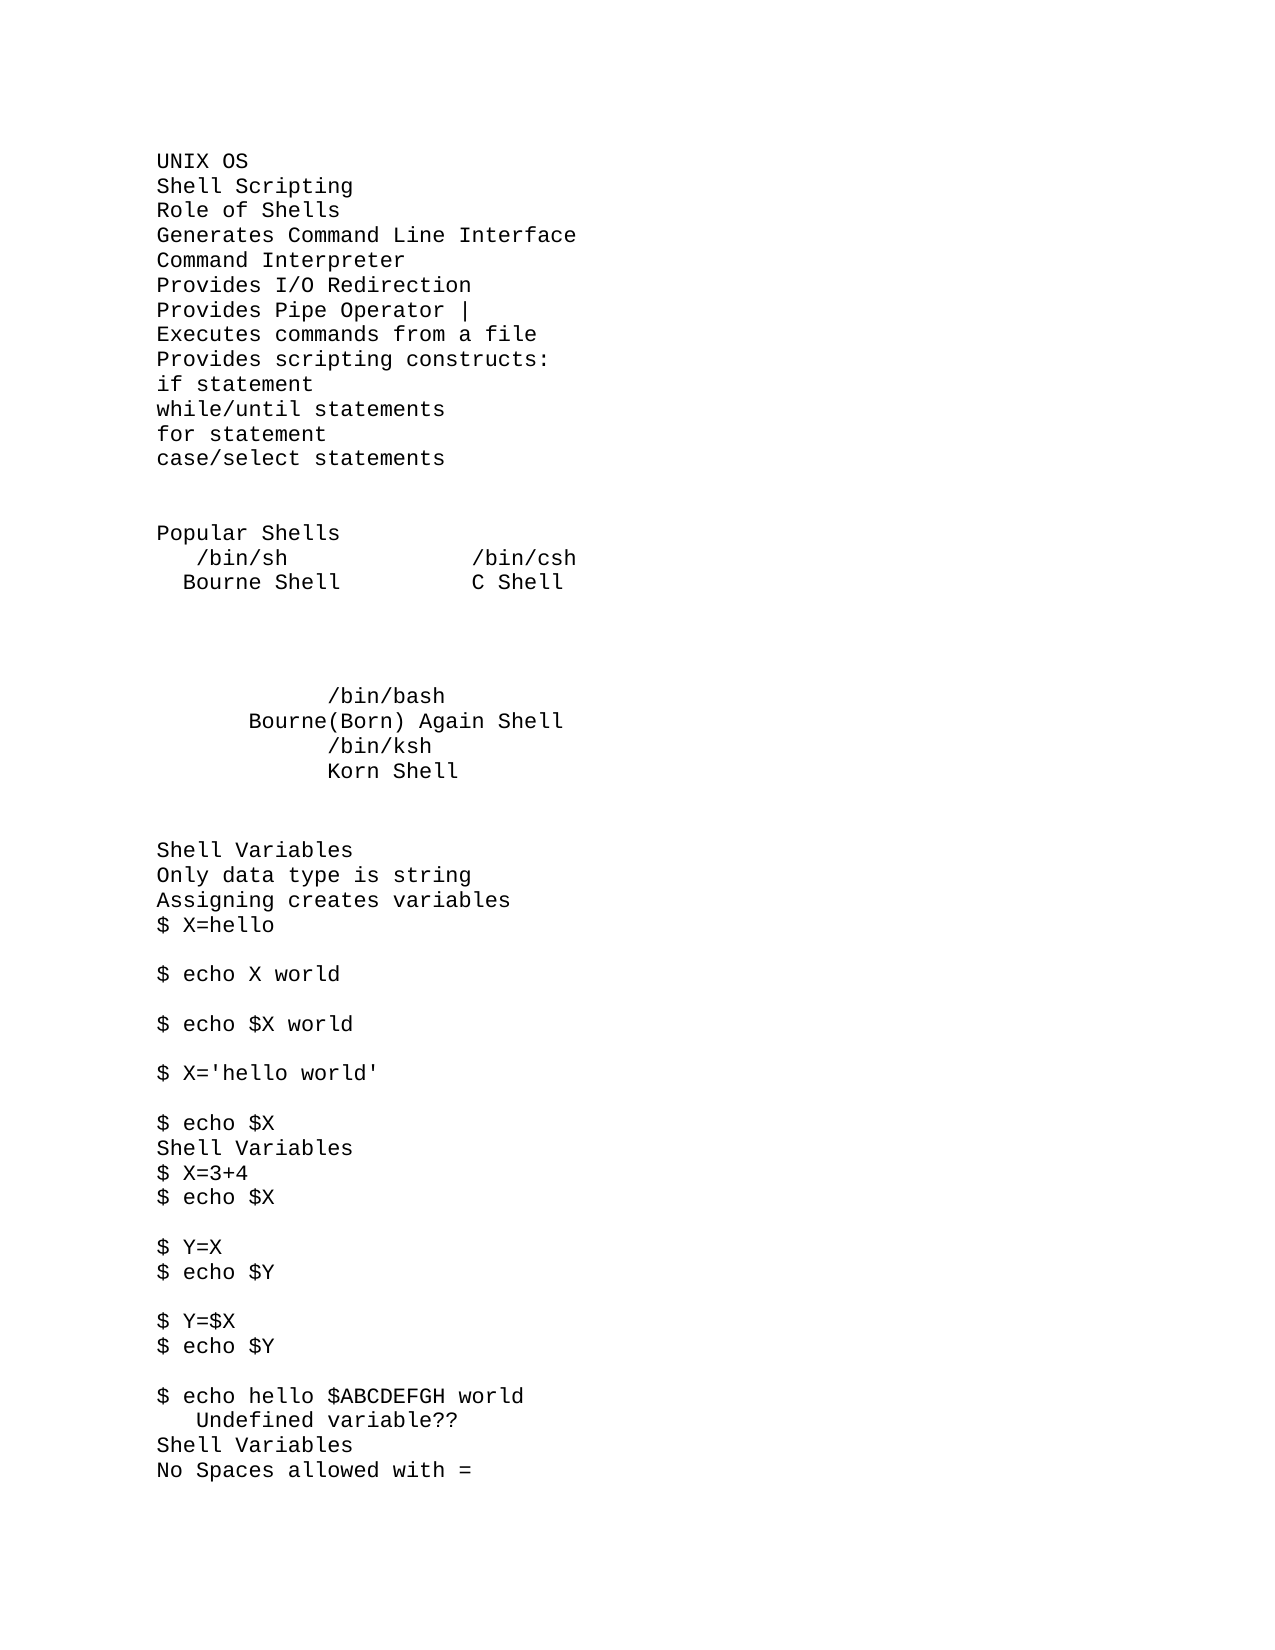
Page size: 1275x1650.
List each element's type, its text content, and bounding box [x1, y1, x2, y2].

text $ echo $Y [156, 1261, 1118, 1286]
text $ Y=$X [156, 1310, 1118, 1335]
text $ X='hello world' [156, 1062, 1118, 1087]
text for statement [156, 423, 1118, 447]
text Provides Pipe Operator | [156, 299, 1118, 323]
text Command Interpreter [156, 249, 1118, 274]
text Shell Variables [156, 1137, 1118, 1162]
text $ echo hello $ABCDEFGH world [156, 1385, 1118, 1409]
text Shell Variables [156, 1434, 1118, 1459]
text Only data type is string [156, 864, 1118, 889]
text Assigning creates variables [156, 889, 1118, 914]
text $ echo X world [156, 963, 1118, 988]
text Shell Variables [156, 839, 1118, 864]
text Undefined variable?? [156, 1409, 1118, 1434]
text $ echo $X [156, 1186, 1118, 1211]
text while/until statements [156, 398, 1118, 423]
text Executes commands from a file [156, 323, 1118, 348]
text $ X=3+4 [156, 1162, 1118, 1186]
text $ echo $X [156, 1112, 1118, 1137]
text Bourne(Born) Again Shell [156, 710, 1118, 735]
text Shell Scripting [156, 175, 1118, 199]
text Korn Shell [156, 760, 1118, 785]
text case/select statements [156, 447, 1118, 472]
text $ echo $Y [156, 1335, 1118, 1360]
text /bin/sh /bin/csh [156, 547, 1118, 571]
text if statement [156, 373, 1118, 398]
text Provides scripting constructs: [156, 348, 1118, 373]
text UNIX OS [156, 150, 1118, 175]
text Generates Command Line Interface [156, 224, 1118, 249]
text $ echo $X world [156, 1013, 1118, 1038]
text $ Y=X [156, 1236, 1118, 1261]
text Bourne Shell C Shell [156, 571, 1118, 596]
text $ X=hello [156, 914, 1118, 938]
text Popular Shells [156, 522, 1118, 547]
text No Spaces allowed with = [156, 1459, 1118, 1484]
text /bin/bash [156, 686, 1118, 710]
text /bin/ksh [156, 735, 1118, 760]
text Provides I/O Redirection [156, 274, 1118, 299]
text Role of Shells [156, 199, 1118, 224]
